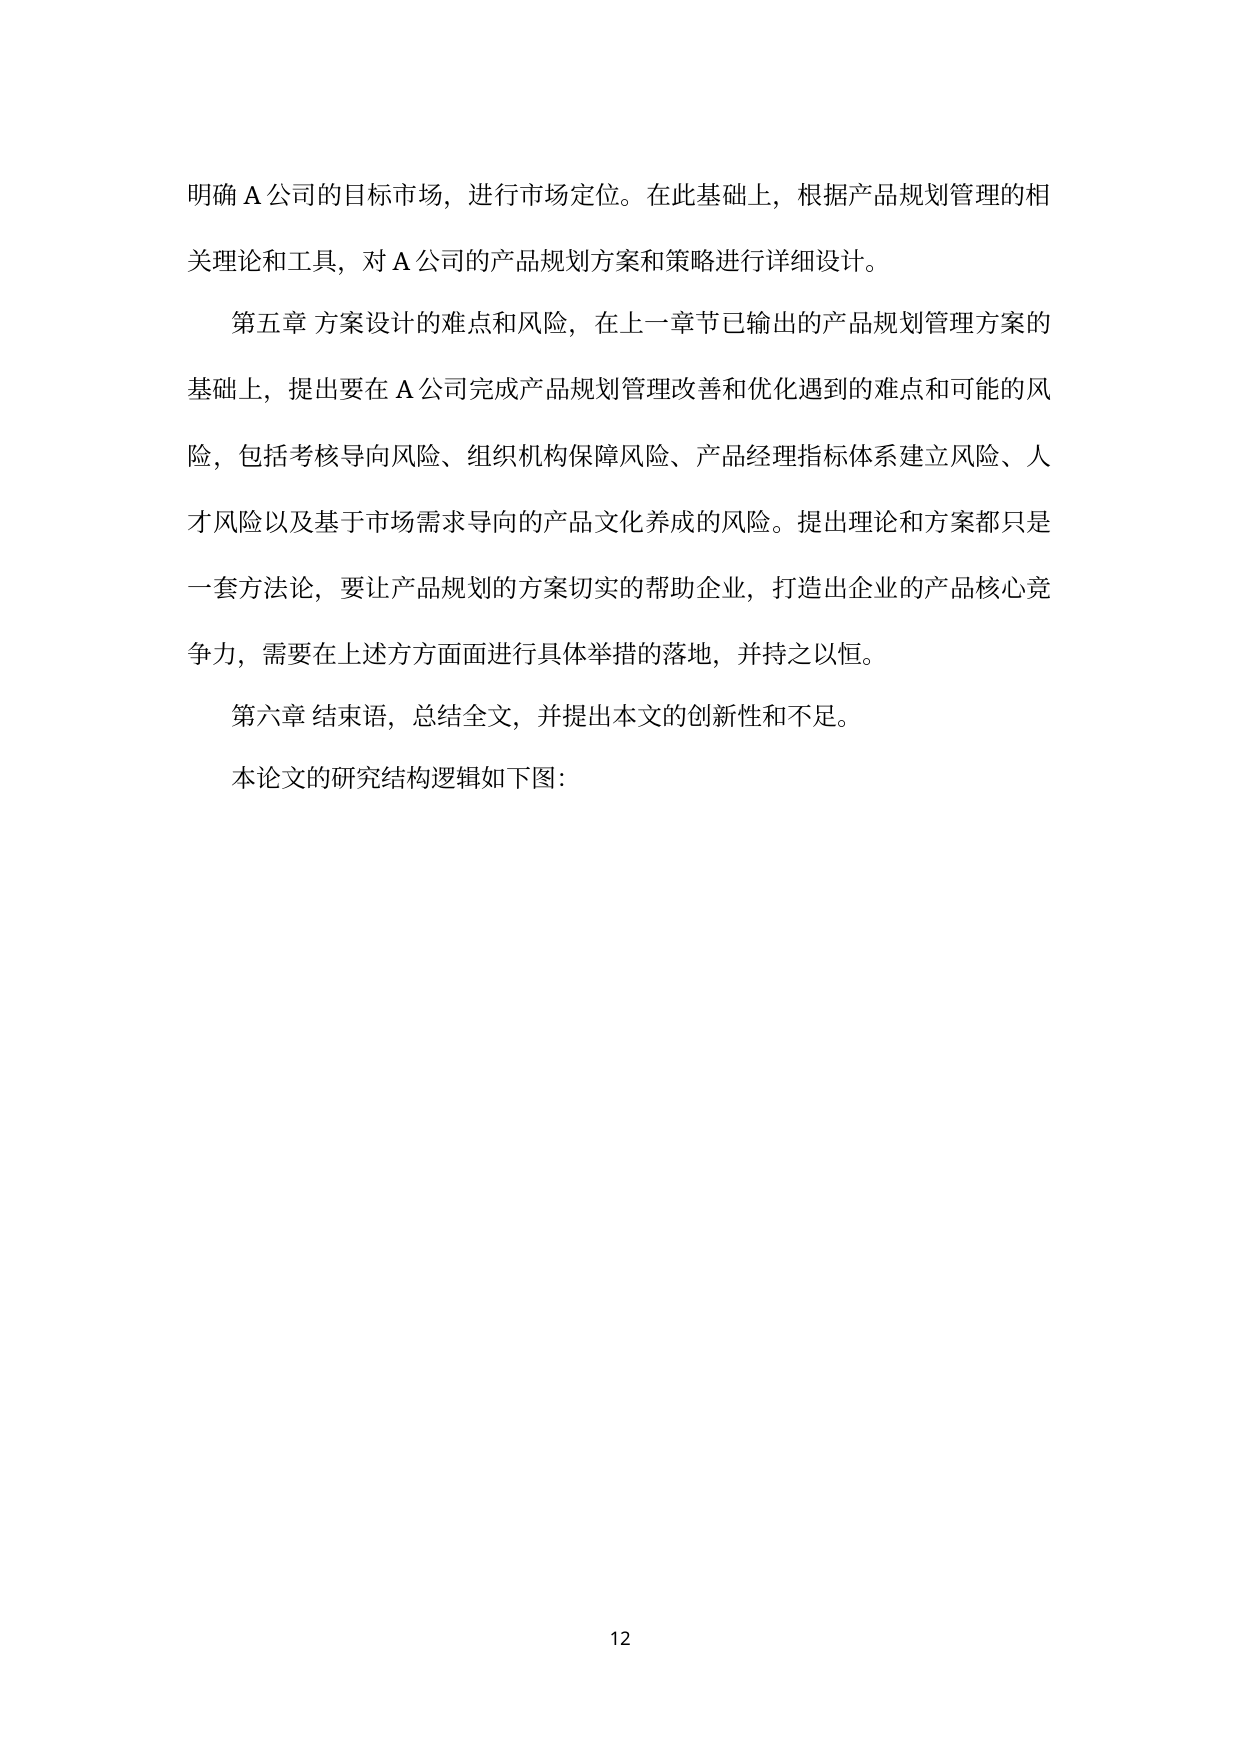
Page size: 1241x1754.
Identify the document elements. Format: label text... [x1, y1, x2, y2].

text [187, 172, 1053, 282]
text 本论文的研究结构逻辑如下图： [187, 754, 1053, 798]
text 第六章 结束语，总结全文，并提出本文的创新性和不足。 [187, 692, 1053, 736]
text 第五章 方案设计的难点和风险，在上一章节已输出的产品规划管理方案的基础上，提出要在A公司完成产品规划管理改善和优化遇到的难点和可能的风险，包括考核导向风险、组织机构保障风险、产品经理指标体系建立风险、人才风险以及基于市场需求导向的产品文化养成的风险。提出理论和方案都只是一套方法论，要让产品规划的方案切实的帮助企业，打造出企业的产品核心竞争力，需要在上述方方面面进行具体举措的落地，并持之以恒。 [187, 300, 1053, 674]
